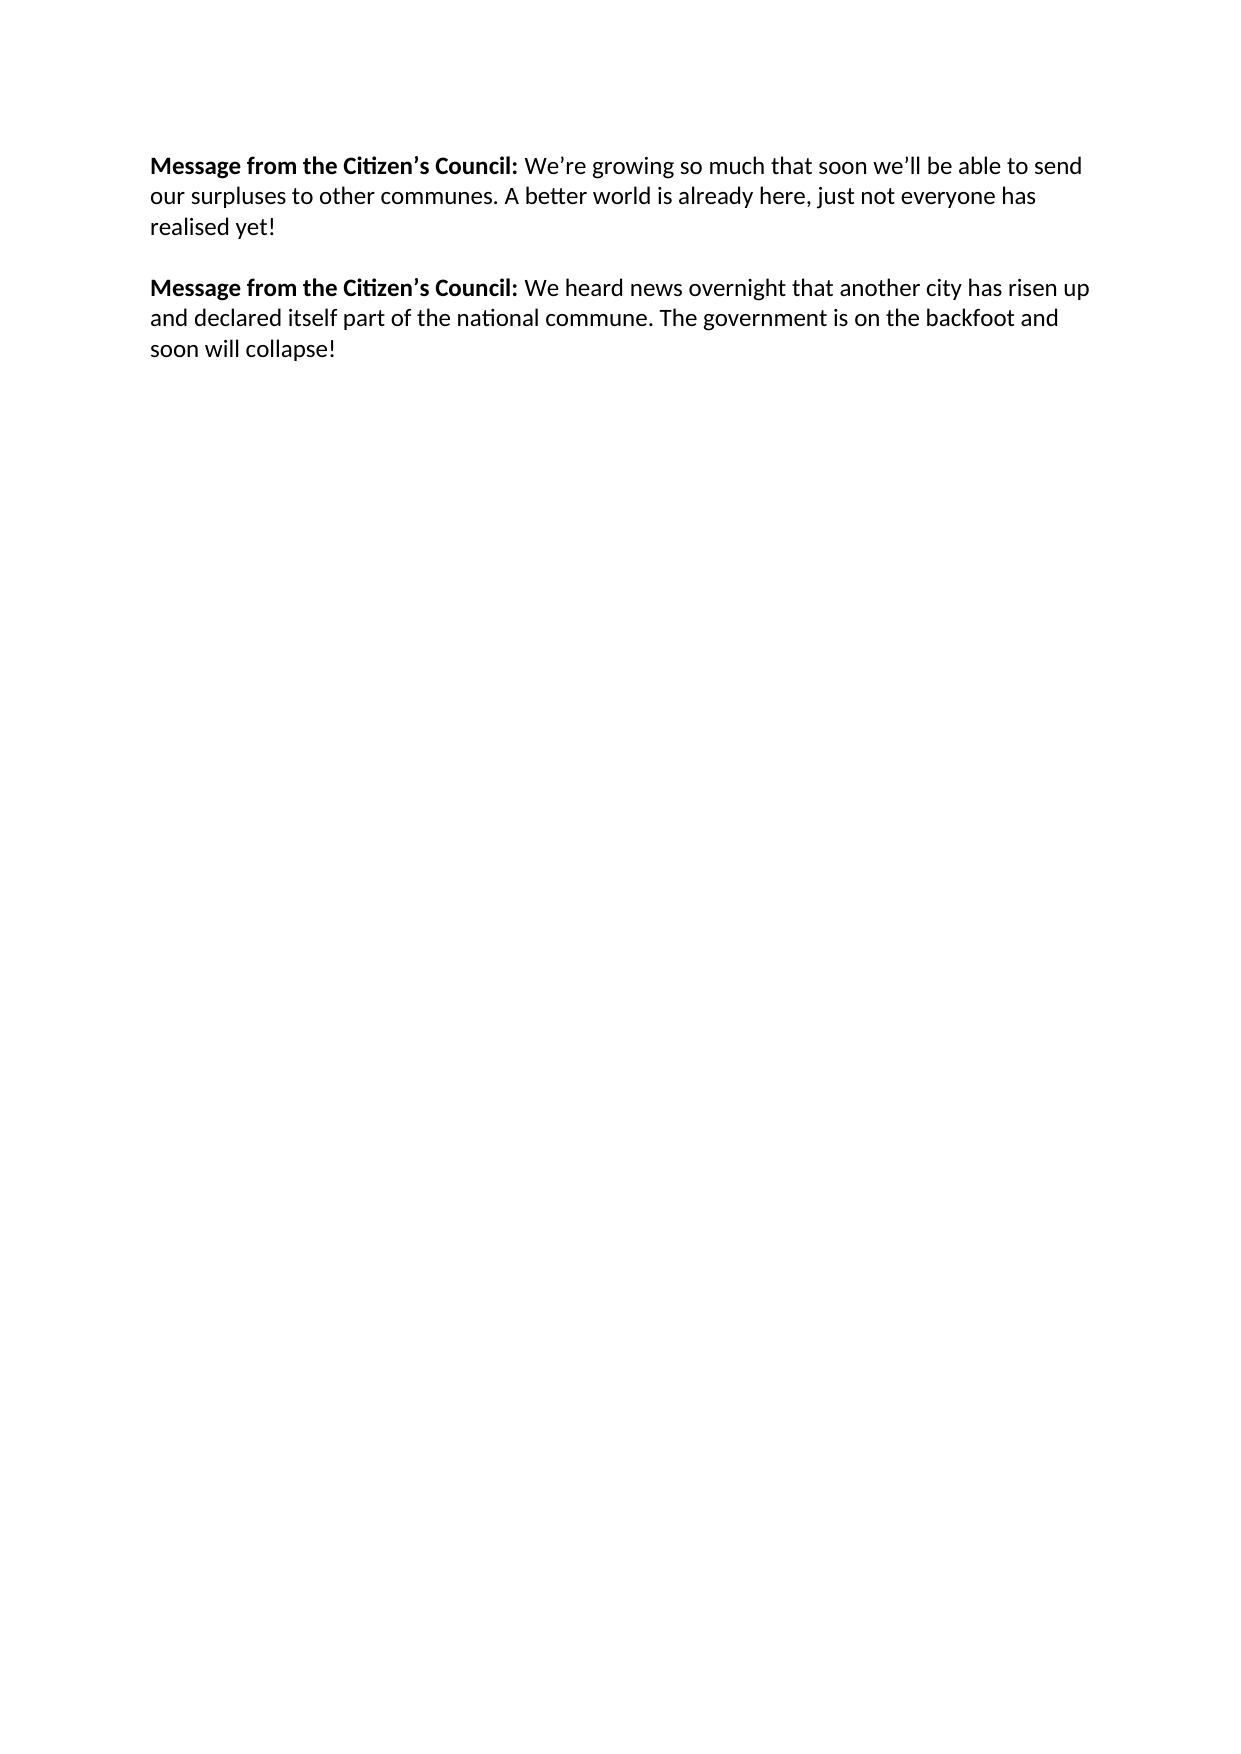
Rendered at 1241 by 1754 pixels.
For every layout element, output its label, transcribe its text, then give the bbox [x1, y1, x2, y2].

text Message from the Citizen’s Council: We heard news overnight that another city has risen up and declared itself part of the national commune. The government is on the backfoot and soon will collapse! [150, 272, 1090, 364]
text Message from the Citizen’s Council: We’re growing so much that soon we’ll be able to send our surpluses to other communes. A better world is already here, just not everyone has realised yet! [150, 150, 1090, 242]
